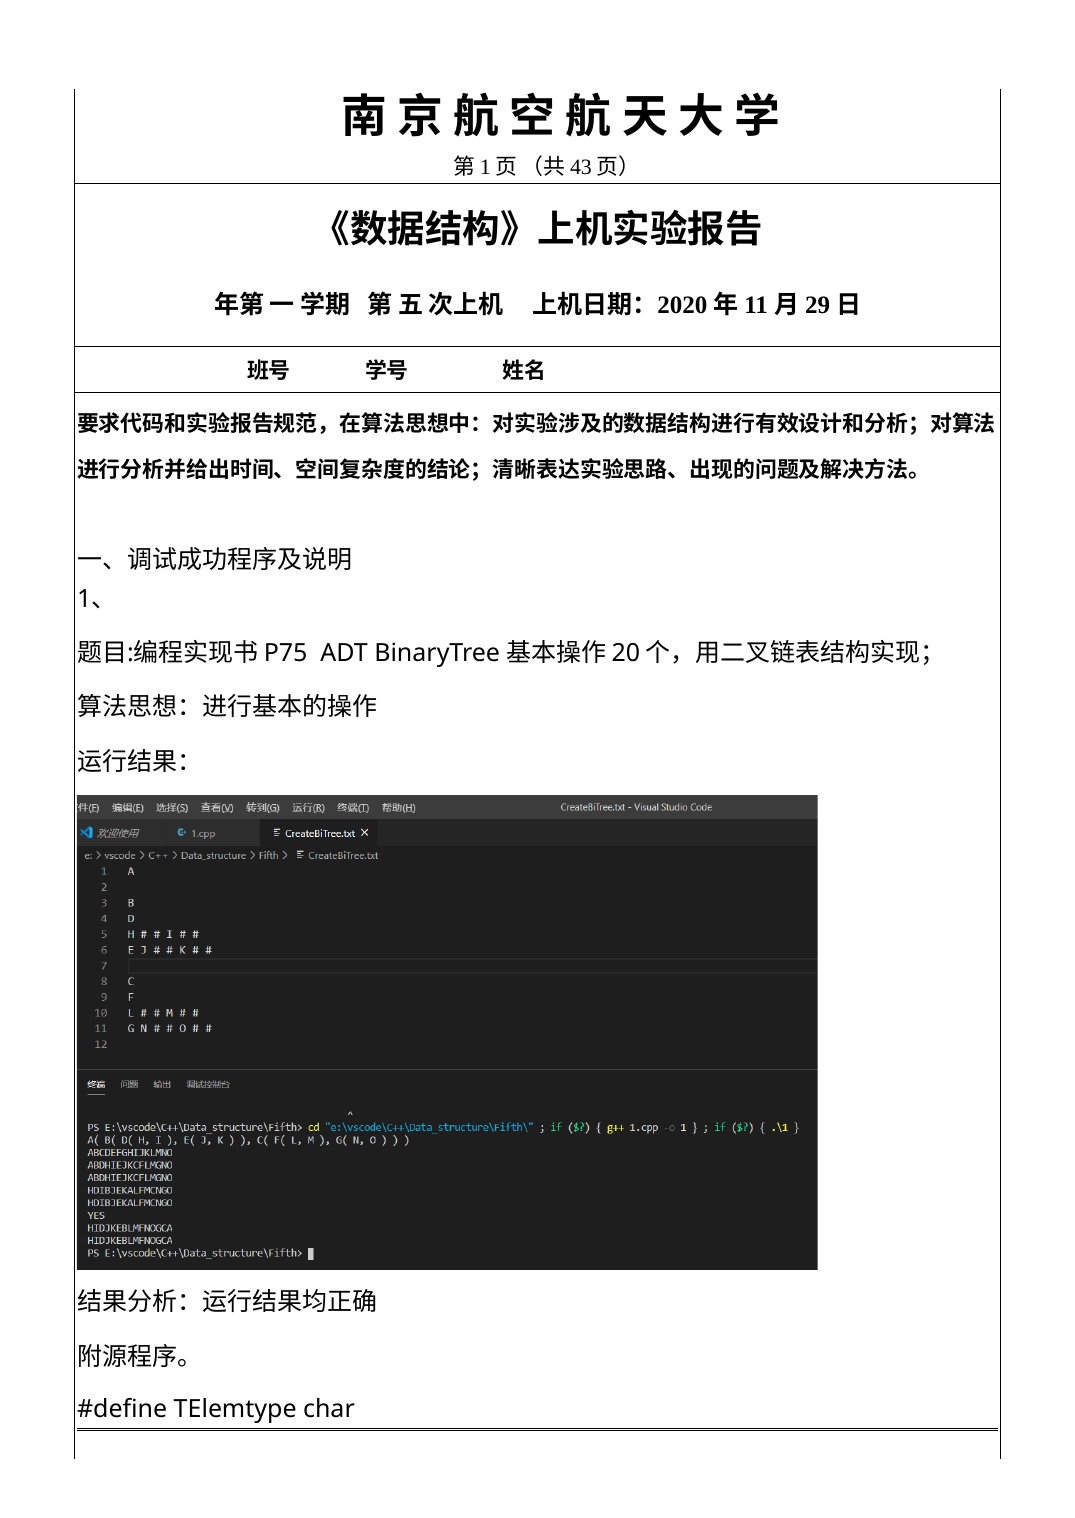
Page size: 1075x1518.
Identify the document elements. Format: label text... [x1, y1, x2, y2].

text 结果分析：运行结果均正确 [77, 1282, 998, 1318]
text 要求代码和实验报告规范，在算法思想中：对实验涉及的数据结构进行有效设计和分析；对算法进行分析并给出时间、空间复杂度的结论；清晰表达实验思路、出现的问题及解决方法。 [77, 395, 998, 486]
picture [76, 795, 818, 1270]
text 运行结果： [77, 741, 998, 777]
text 附源程序。 [77, 1336, 998, 1372]
text 算法思想：进行基本的操作 [77, 687, 998, 723]
text 一、调试成功程序及说明 [77, 532, 998, 578]
text #define TElemtype char [77, 1391, 998, 1424]
text 题目:编程实现书P75 ADT BinaryTree 基本操作20个，用二叉链表结构实现； [77, 632, 998, 669]
text 1、 [77, 578, 998, 614]
